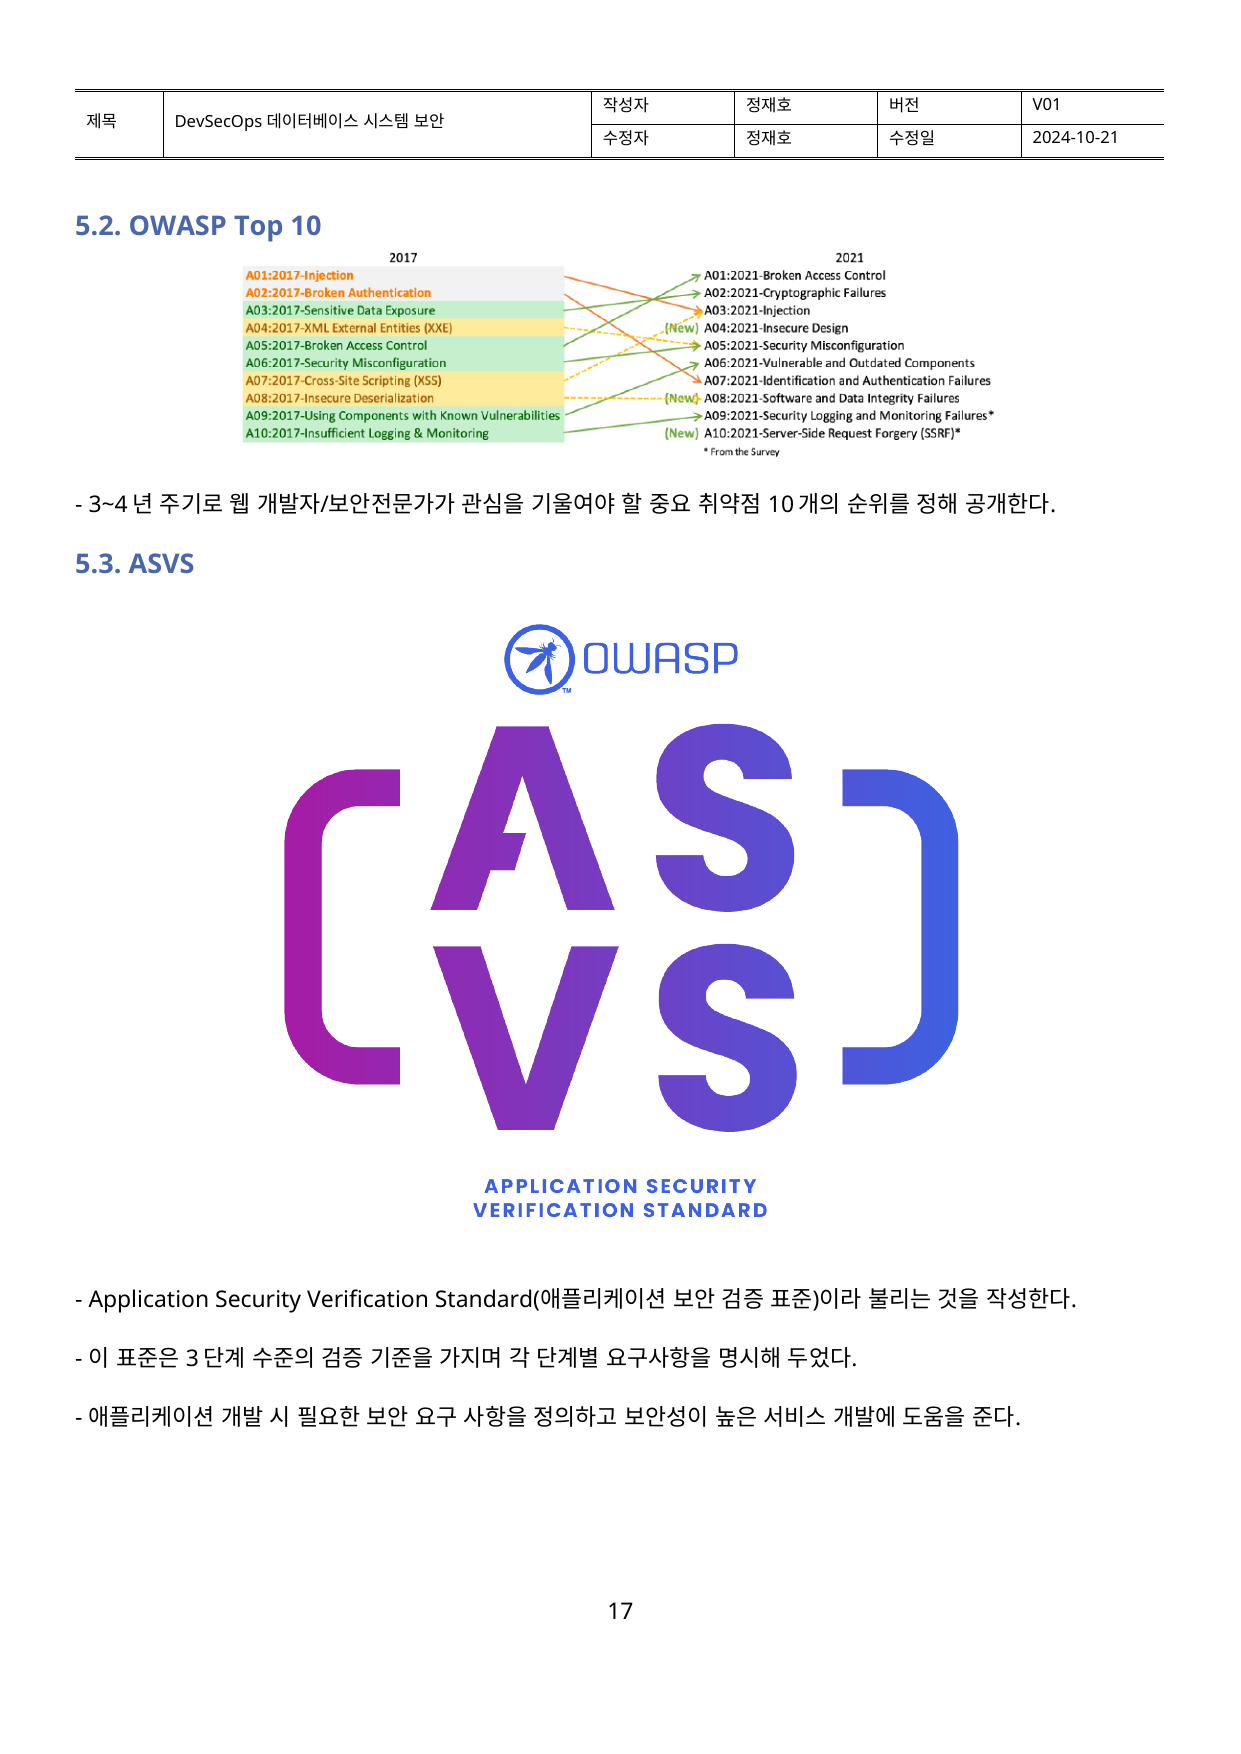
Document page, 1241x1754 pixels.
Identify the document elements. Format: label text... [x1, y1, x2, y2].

subtitle 5.3. ASVS [75, 545, 1165, 582]
text - 애플리케이션 개발 시 필요한 보안 요구 사항을 정의하고 보안성이 높은 서비스 개발에 도움을 준다. [75, 1399, 1165, 1432]
picture [236, 248, 1004, 461]
subtitle 5.2. OWASP Top 10 [75, 206, 1165, 243]
text - 3~4년 주기로 웹 개발자/보안전문가가 관심을 기울여야 할 중요 취약점 10개의 순위를 정해 공개한다. [75, 486, 1165, 519]
text - 이 표준은 3단계 수준의 검증 기준을 가지며 각 단계별 요구사항을 명시해 두었다. [75, 1340, 1165, 1373]
text - Application Security Verification Standard(애플리케이션 보안 검증 표준)이라 불리는 것을 작성한다. [75, 1281, 1165, 1314]
picture [236, 587, 1004, 1256]
